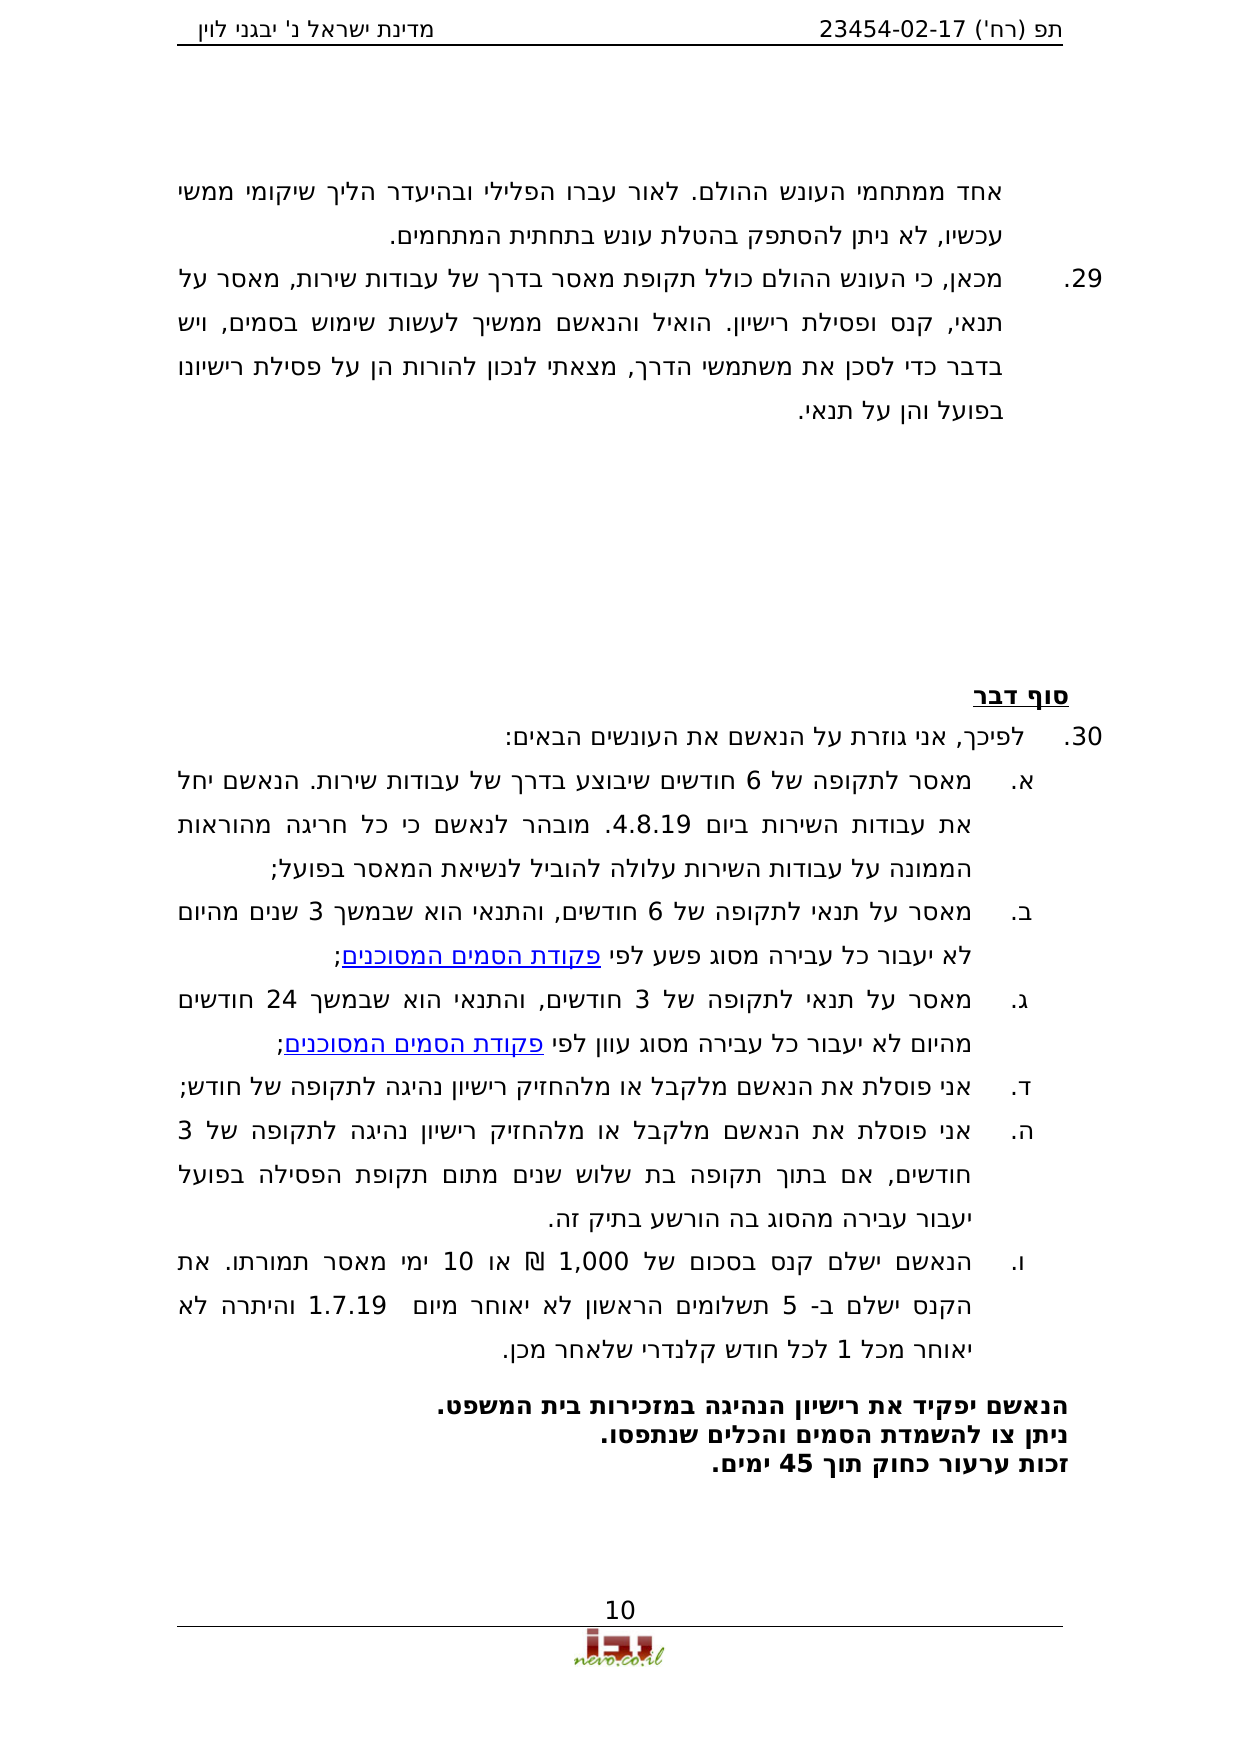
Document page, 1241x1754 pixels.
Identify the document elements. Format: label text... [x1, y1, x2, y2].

text סוף דבר [177, 681, 1069, 710]
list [177, 177, 1063, 250]
text הנאשם יפקיד את רישיון הנהיגה במזכירות בית המשפט. [177, 1391, 1069, 1420]
list מאסר על תנאי לתקופה של 6 חודשים, והתנאי הוא שבמשך 3 שנים מהיום לא יעבור כל עבירה מסוג פשע לפי פקודת הסמים המסוכנים; [177, 897, 1010, 970]
list מאסר על תנאי לתקופה של 3 חודשים, והתנאי הוא שבמשך 24 חודשים מהיום לא יעבור כל עבירה מסוג עוון לפי פקודת הסמים המסוכנים; [177, 985, 1010, 1058]
text ניתן צו להשמדת הסמים והכלים שנתפסו. [177, 1420, 1069, 1449]
text זכות ערעור כחוק תוך 45 ימים. [177, 1449, 1069, 1479]
list הנאשם ישלם קנס בסכום של 1,000 ₪ או 10 ימי מאסר תמורתו. את הקנס ישלם ב- 5 תשלומים הראשון לא יאוחר מיום 1.7.19 והיתרה לא יאוחר מכל 1 לכל חודש קלנדרי שלאחר מכן. [177, 1247, 1010, 1364]
list אני פוסלת את הנאשם מלקבל או מלהחזיק רישיון נהיגה לתקופה של 3 חודשים, אם בתוך תקופה בת שלוש שנים מתום תקופת הפסילה בפועל יעבור עבירה מהסוג בה הורשע בתיק זה. [177, 1116, 1010, 1233]
list מאסר לתקופה של 6 חודשים שיבוצע בדרך של עבודות שירות. הנאשם יחל את עבודות השירות ביום 4.8.19. מובהר לנאשם כי כל חריגה מהוראות הממונה על עבודות השירות עלולה להוביל לנשיאת המאסר בפועל; [177, 766, 1010, 883]
list לפיכך, אני גוזרת על הנאשם את העונשים הבאים: [177, 722, 1063, 752]
picture [574, 1628, 666, 1667]
list אני פוסלת את הנאשם מלקבל או מלהחזיק רישיון נהיגה לתקופה של חודש; [177, 1072, 1010, 1102]
list מכאן, כי העונש ההולם כולל תקופת מאסר בדרך של עבודות שירות, מאסר על תנאי, קנס ופסילת רישיון. הואיל והנאשם ממשיך לעשות שימוש בסמים, ויש בדבר כדי לסכן את משתמשי הדרך, מצאתי לנכון להורות הן על פסילת רישיונו בפועל והן על תנאי. [177, 265, 1063, 425]
